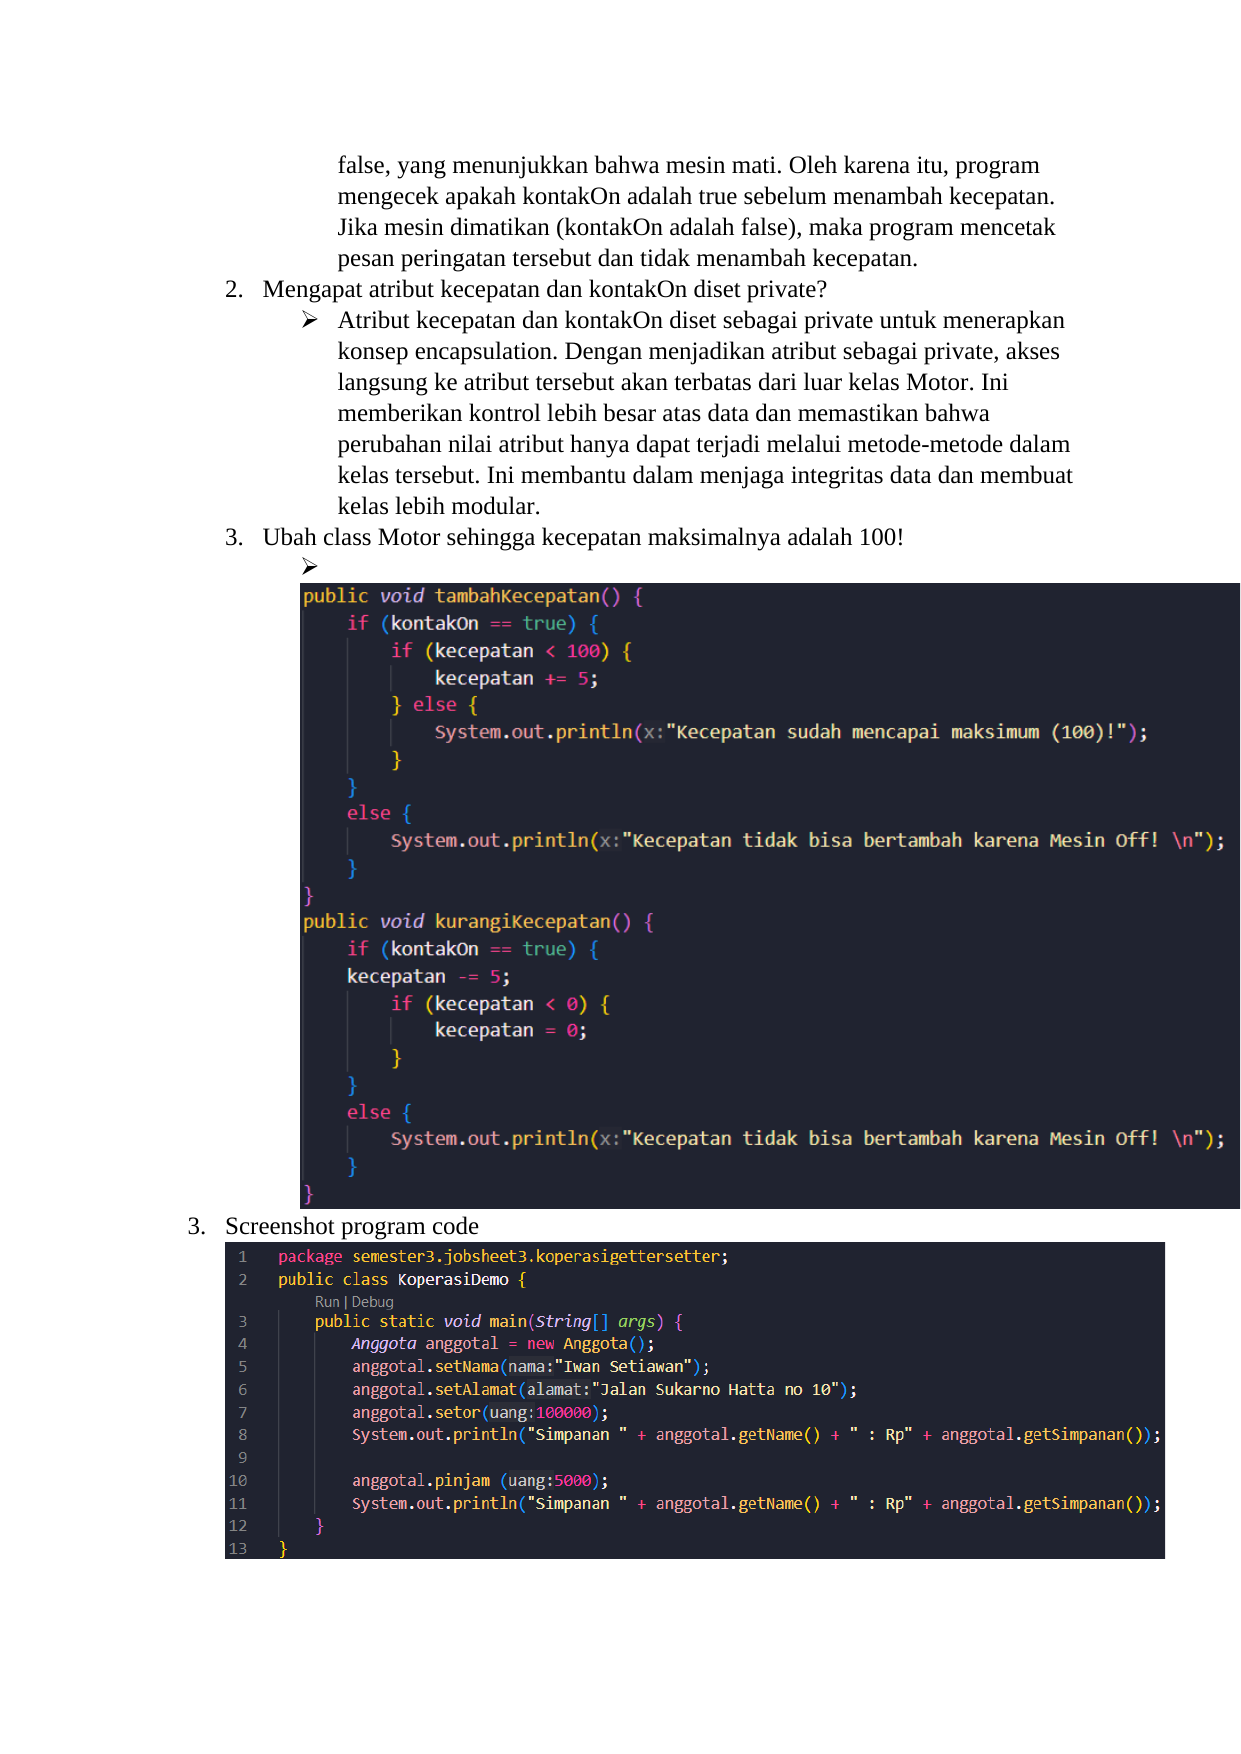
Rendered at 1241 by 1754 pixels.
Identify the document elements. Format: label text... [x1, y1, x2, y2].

picture [300, 583, 1241, 1209]
list Mengapat atribut kecepatan dan kontakOn diset private? [225, 274, 1090, 303]
list Atribut kecepatan dan kontakOn diset sebagai private untuk menerapkan konsep encapsulation. Dengan menjadikan atribut sebagai private, akses langsung ke atribut tersebut akan terbatas dari luar kelas Motor. Ini memberikan kontrol lebih besar atas data dan memastikan bahwa perubahan nilai atribut hanya dapat terjadi melalui metode-metode dalam kelas tersebut. Ini membantu dalam menjaga integritas data dan membuat kelas lebih modular. [300, 305, 1090, 520]
picture [225, 1242, 1166, 1559]
list Ubah class Motor sehingga kecepatan maksimalnya adalah 100! [225, 522, 1090, 551]
list Screenshot program code [187, 1211, 1090, 1240]
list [300, 150, 1090, 272]
